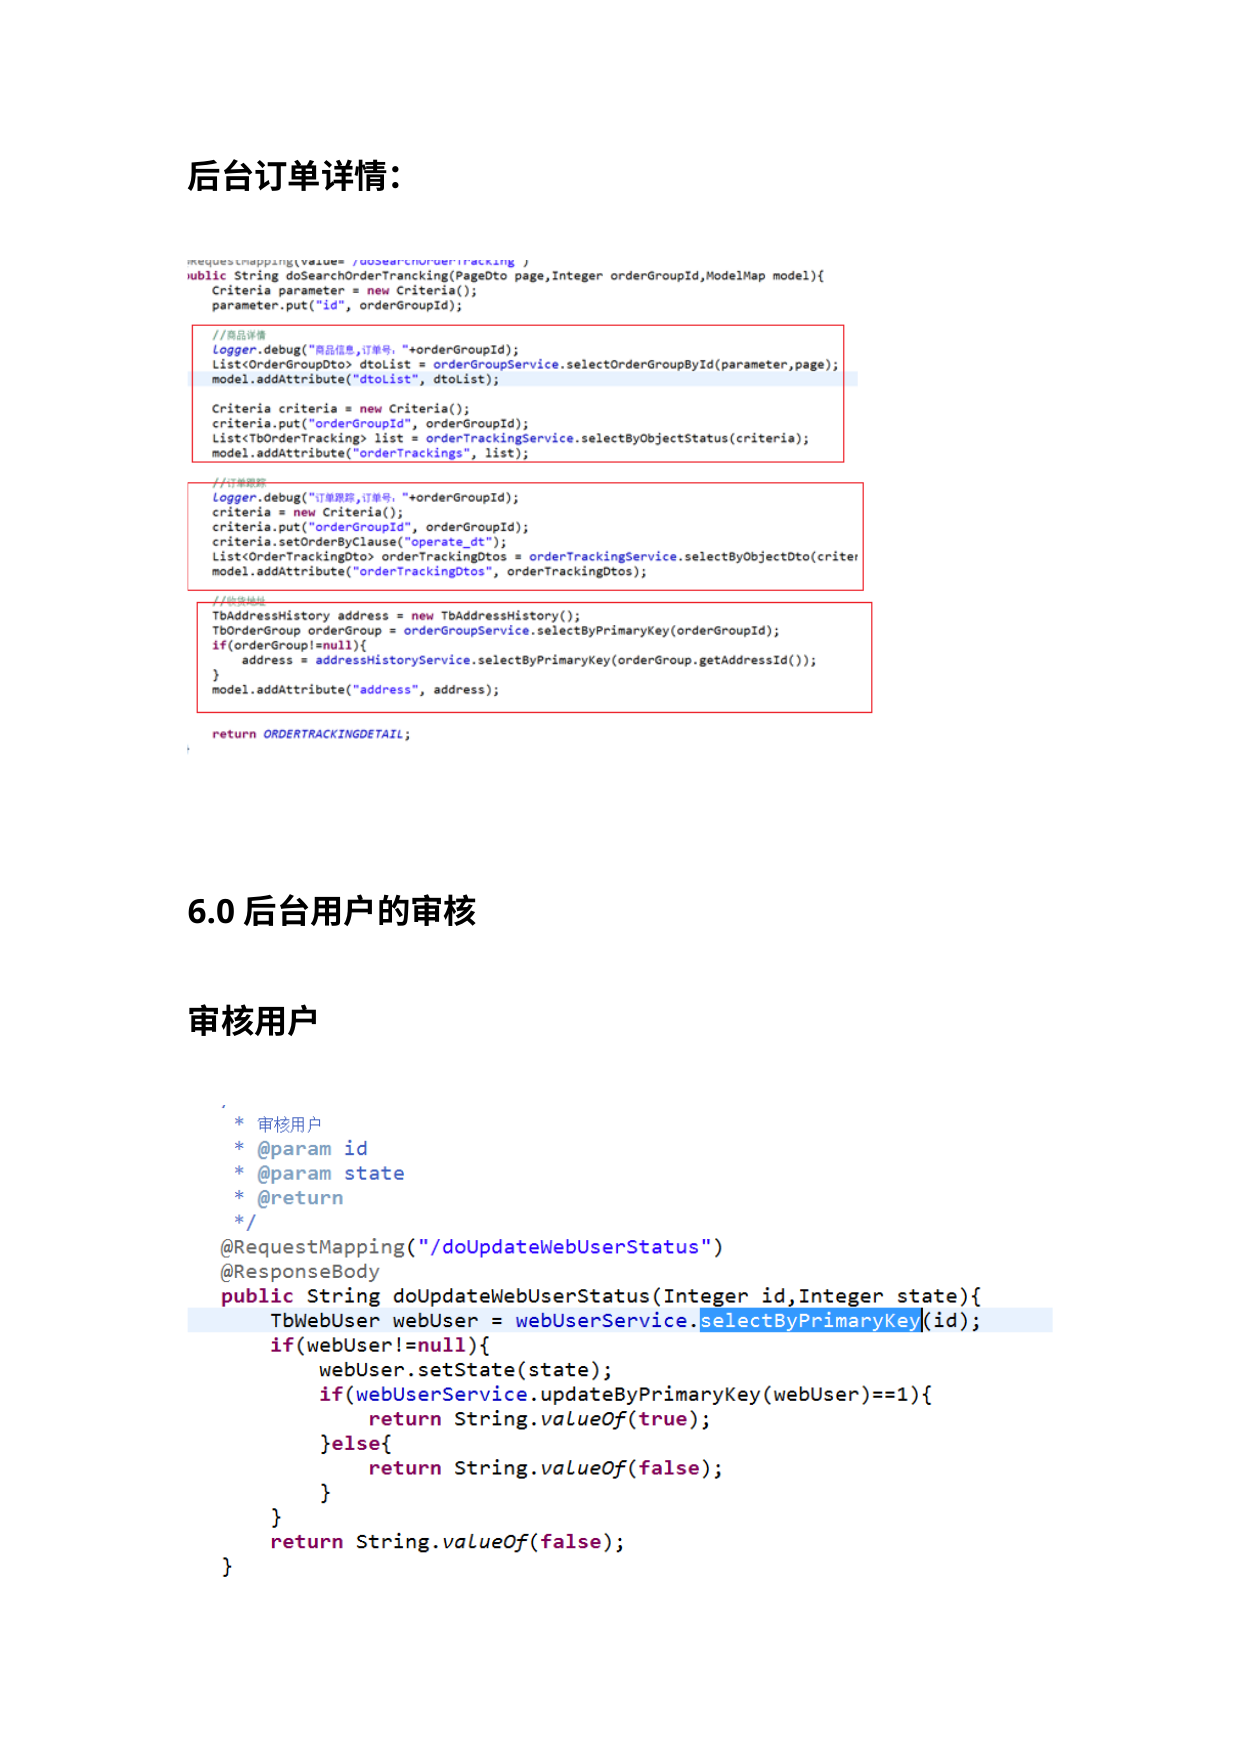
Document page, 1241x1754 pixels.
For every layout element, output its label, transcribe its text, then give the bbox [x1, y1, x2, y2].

subtitle 6.0 后台用户的审核 [187, 884, 1053, 933]
picture [187, 260, 1053, 806]
subtitle 审核用户 [187, 995, 1053, 1043]
picture [187, 1105, 1053, 1582]
subtitle 后台订单详情： [187, 150, 1053, 198]
